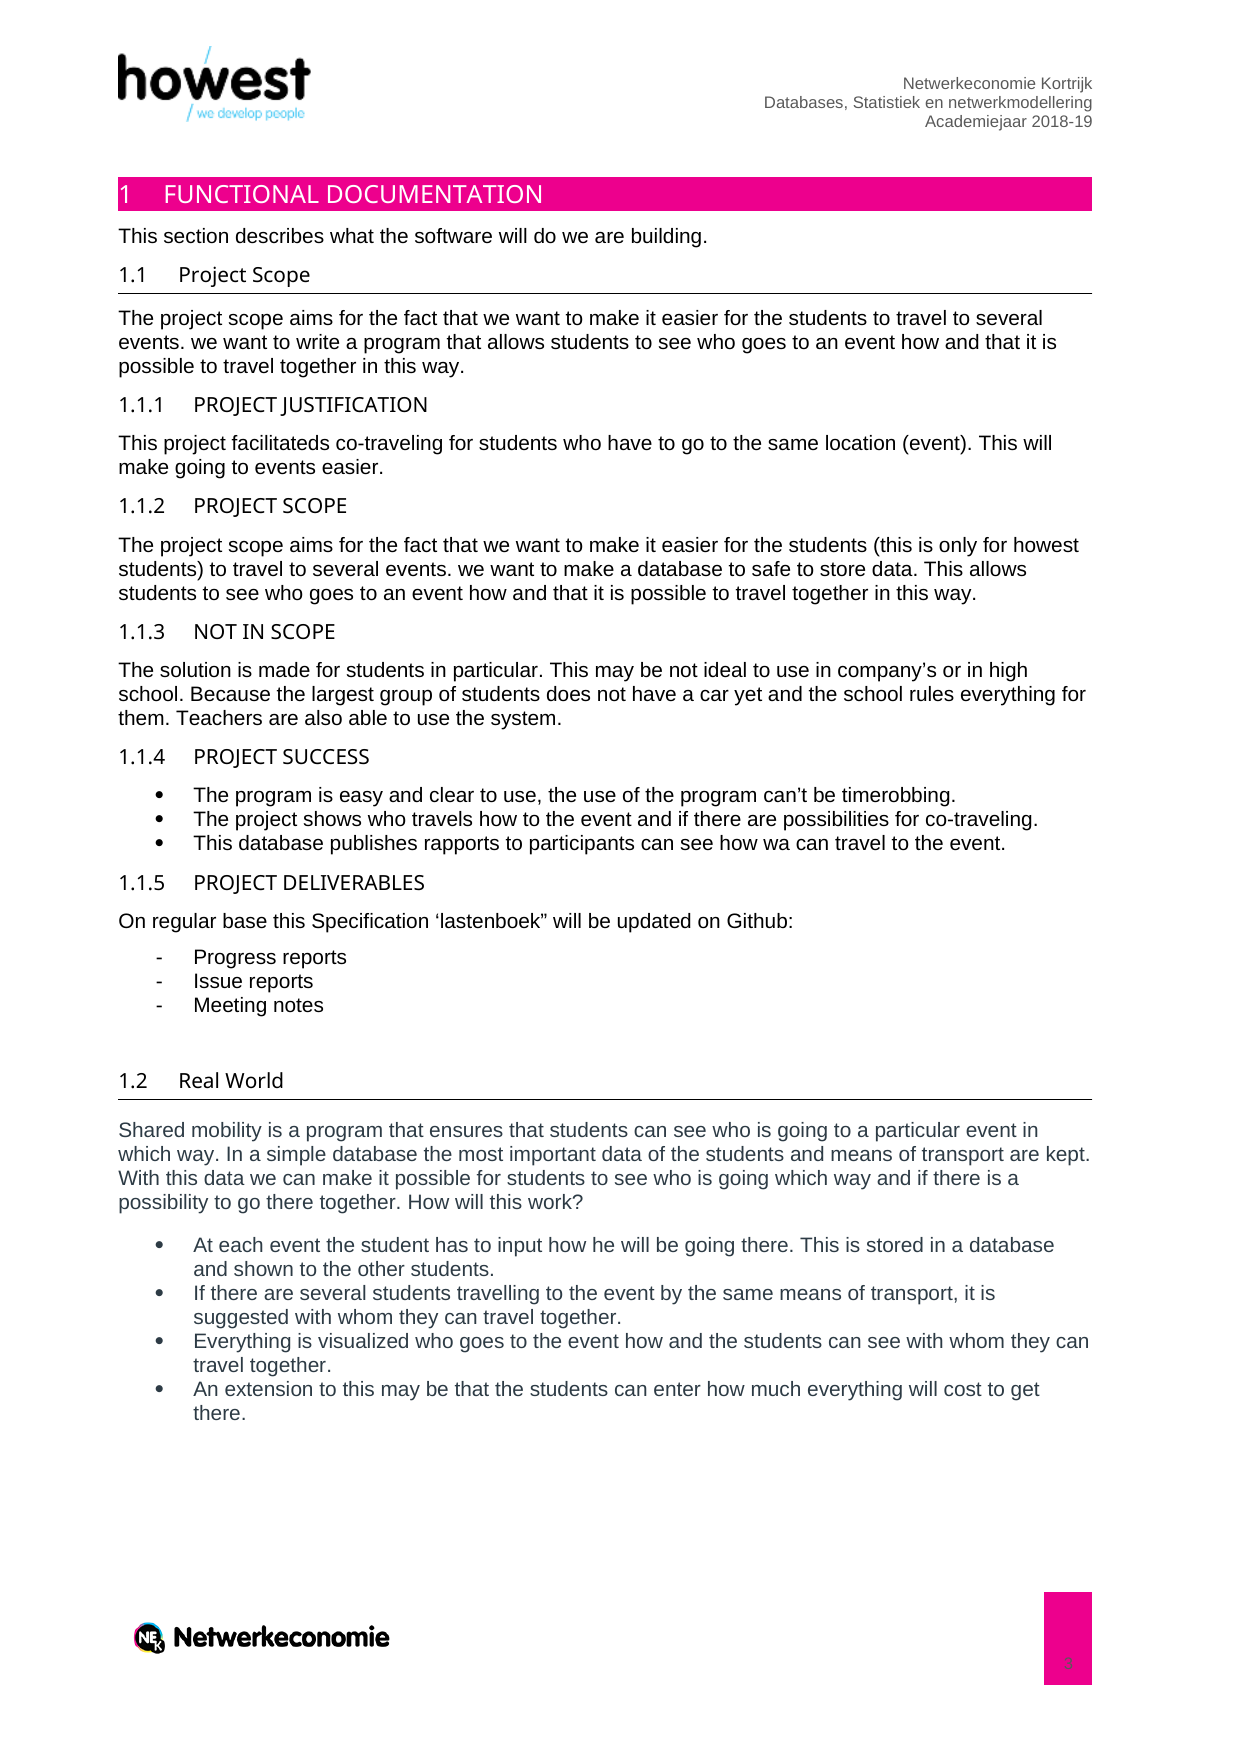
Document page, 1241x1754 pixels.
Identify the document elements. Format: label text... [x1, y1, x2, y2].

picture [118, 46, 311, 122]
list At each event the student has to input how he will be going there. This is stored in a database and shown to the other students. [156, 1232, 1092, 1281]
subtitle Project justification [118, 390, 1092, 419]
text The project scope aims for the fact that we want to make it easier for the students (this is only for howest students) to travel to several events. we want to make a database to safe to store data. This allows students to see who goes to an event how and that it is possible to travel together in this way. [118, 532, 1092, 604]
subtitle project success [118, 742, 1092, 771]
text Shared mobility is a program that ensures that students can see who is going to a particular event in which way. In a simple database the most important data of the students and means of transport are kept. With this data we can make it possible for students to see who is going which way and if there is a possibility to go there together. How will this work? [118, 1118, 1092, 1214]
list Everything is visualized who goes to the event how and the students can see with whom they can travel together. [156, 1328, 1092, 1377]
subtitle Real World [118, 1066, 1092, 1099]
picture [130, 1617, 390, 1659]
text This section describes what the software will do we are building. [118, 224, 1092, 248]
list If there are several students travelling to the event by the same means of transport, it is suggested with whom they can travel together. [156, 1281, 1092, 1328]
list The project shows who travels how to the event and if there are possibilities for co-traveling. [156, 807, 1092, 831]
subtitle Functional documentation [118, 177, 1092, 211]
text The project scope aims for the fact that we want to make it easier for the students to travel to several events. we want to write a program that allows students to see who goes to an event how and that it is possible to travel together in this way. [118, 306, 1092, 378]
list This database publishes rapports to participants can see how wa can travel to the event. [156, 831, 1092, 855]
list Issue reports [156, 969, 1092, 993]
text The solution is made for students in particular. This may be not ideal to use in company’s or in high school. Because the largest group of students does not have a car yet and the school rules everything for them. Teachers are also able to use the system. [118, 658, 1092, 730]
text On regular base this Specification ‘lastenboek” will be updated on Github: [118, 909, 1092, 933]
subtitle Project Scope [118, 260, 1092, 293]
subtitle Not in scope [118, 617, 1092, 645]
subtitle project scope [118, 492, 1092, 520]
list An extension to this may be that the students can enter how much everything will cost to get there. [156, 1377, 1092, 1424]
list Meeting notes [156, 993, 1092, 1017]
list The program is easy and clear to use, the use of the program can’t be timerobbing. [156, 783, 1092, 807]
list Progress reports [156, 945, 1092, 969]
subtitle project deliverables [118, 868, 1092, 896]
text This project facilitateds co-traveling for students who have to go to the same location (event). This will make going to events easier. [118, 431, 1092, 479]
